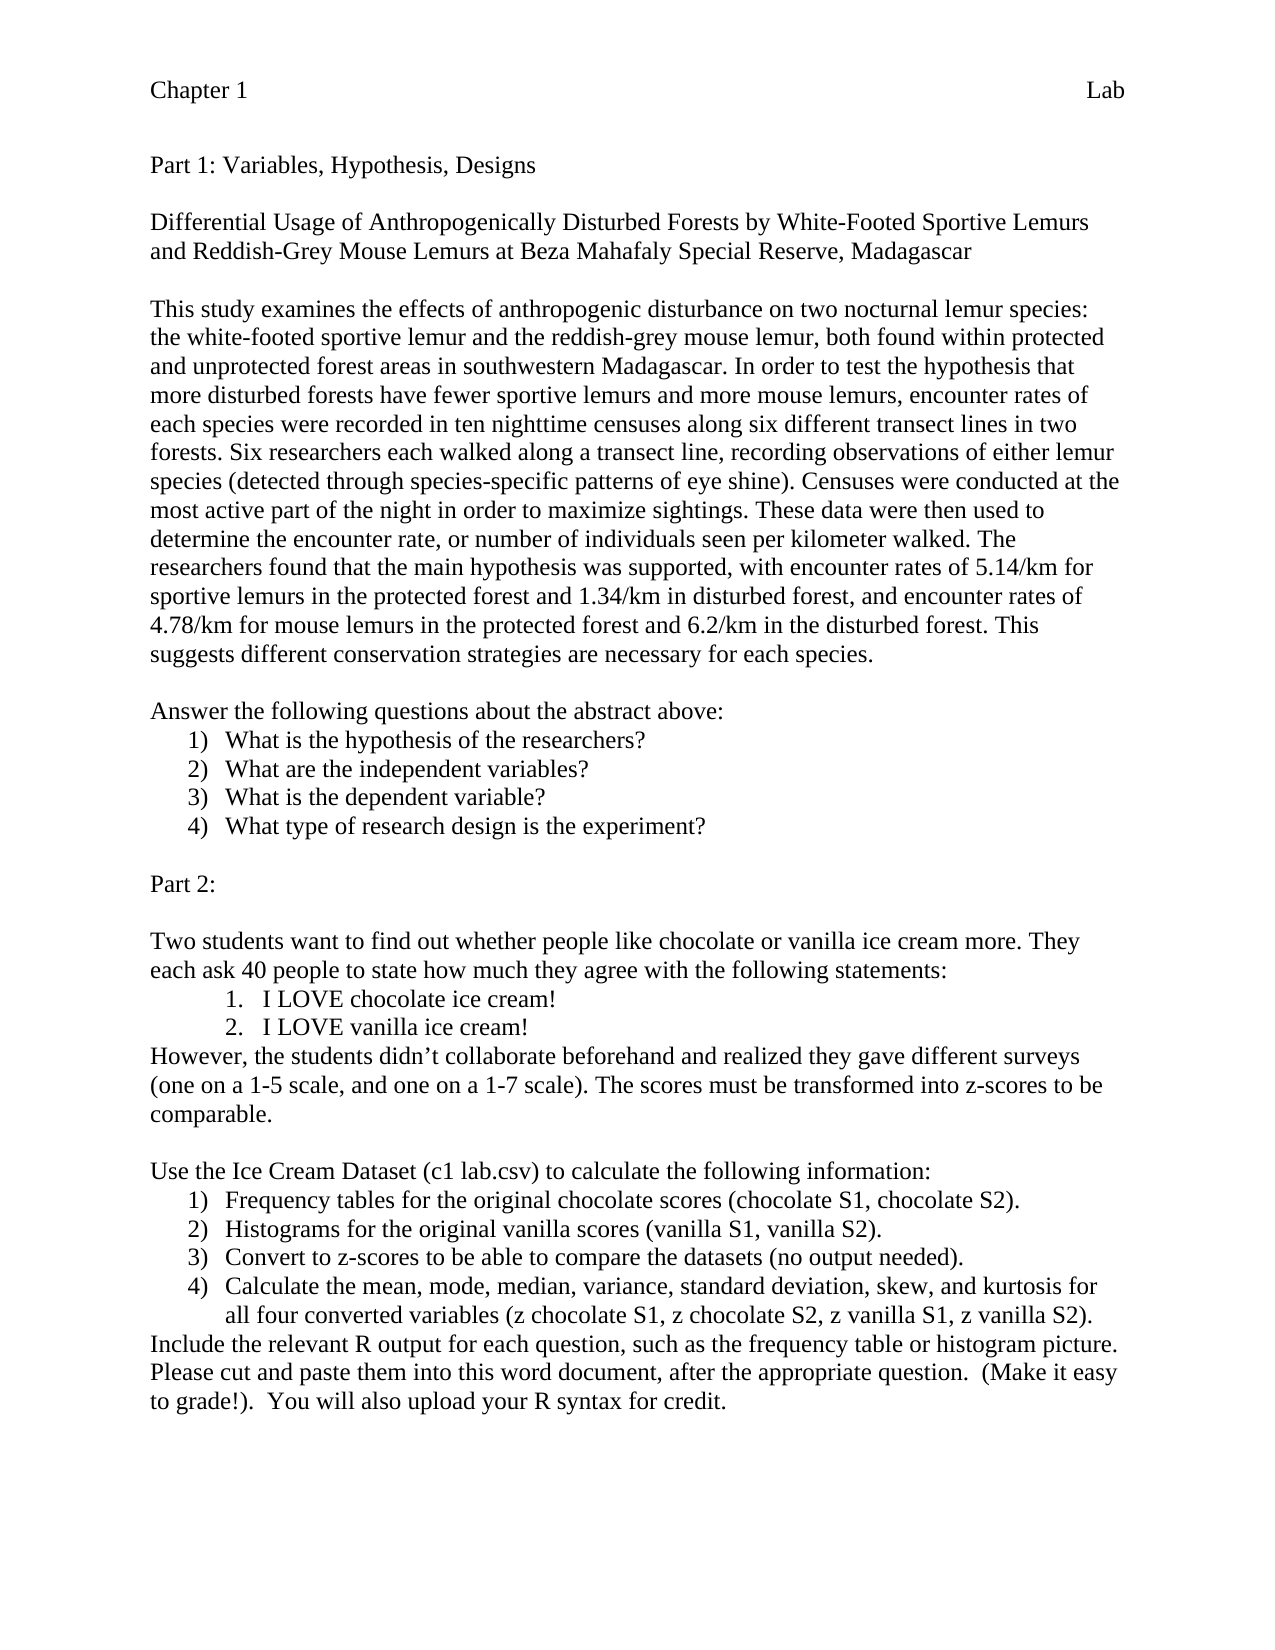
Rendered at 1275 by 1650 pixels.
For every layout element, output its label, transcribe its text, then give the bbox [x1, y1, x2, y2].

list Histograms for the original vanilla scores (vanilla S1, vanilla S2). [187, 1214, 1125, 1242]
list Convert to z-scores to be able to compare the datasets (no output needed). [187, 1242, 1125, 1271]
text Use the Ice Cream Dataset (c1 lab.csv) to calculate the following information: [150, 1156, 1125, 1185]
text This study examines the effects of anthropogenic disturbance on two nocturnal lemur species: the white-footed sportive lemur and the reddish-grey mouse lemur, both found within protected and unprotected forest areas in southwestern Madagascar. In order to test the hypothesis that more disturbed forests have fewer sportive lemurs and more mouse lemurs, encounter rates of each species were recorded in ten nighttime censuses along six different transect lines in two forests. Six researchers each walked along a transect line, recording observations of either lemur species (detected through species-specific patterns of eye shine). Censuses were conducted at the most active part of the night in order to maximize sightings. These data were then used to determine the encounter rate, or number of individuals seen per kilometer walked. The researchers found that the main hypothesis was supported, with encounter rates of 5.14/km for sportive lemurs in the protected forest and 1.34/km in disturbed forest, and encounter rates of 4.78/km for mouse lemurs in the protected forest and 6.2/km in the disturbed forest. This suggests different conservation strategies are necessary for each species. [150, 294, 1125, 667]
text Include the relevant R output for each question, such as the frequency table or histogram picture. Please cut and paste them into this word document, after the appropriate question. (Make it easy to grade!). You will also upload your R syntax for credit. [150, 1329, 1125, 1415]
text Part 2: [150, 869, 1125, 897]
list What type of research design is the experiment? [187, 811, 1125, 840]
list What is the dependent variable? [187, 782, 1125, 811]
text Differential Usage of Anthropogenically Disturbed Forests by White-Footed Sportive Lemurs and Reddish-Grey Mouse Lemurs at Beza Mahafaly Special Reserve, Madagascar [150, 207, 1125, 265]
list Frequency tables for the original chocolate scores (chocolate S1, chocolate S2). [187, 1185, 1125, 1214]
text Two students want to find out whether people like chocolate or vanilla ice cream more. They each ask 40 people to state how much they agree with the following statements: [150, 926, 1125, 984]
text However, the students didn’t collaborate beforehand and realized they gave different surveys (one on a 1-5 scale, and one on a 1-7 scale). The scores must be transformed into z-scores to be comparable. [150, 1041, 1125, 1127]
list What is the hypothesis of the researchers? [187, 725, 1125, 754]
list Calculate the mean, mode, median, variance, standard deviation, skew, and kurtosis for all four converted variables (z chocolate S1, z chocolate S2, z vanilla S1, z vanilla S2). [187, 1271, 1125, 1329]
text Answer the following questions about the abstract above: [150, 696, 1125, 725]
list I LOVE vanilla ice cream! [225, 1012, 1125, 1041]
list What are the independent variables? [187, 754, 1125, 782]
list I LOVE chocolate ice cream! [225, 984, 1125, 1012]
text Part 1: Variables, Hypothesis, Designs [150, 150, 1125, 179]
